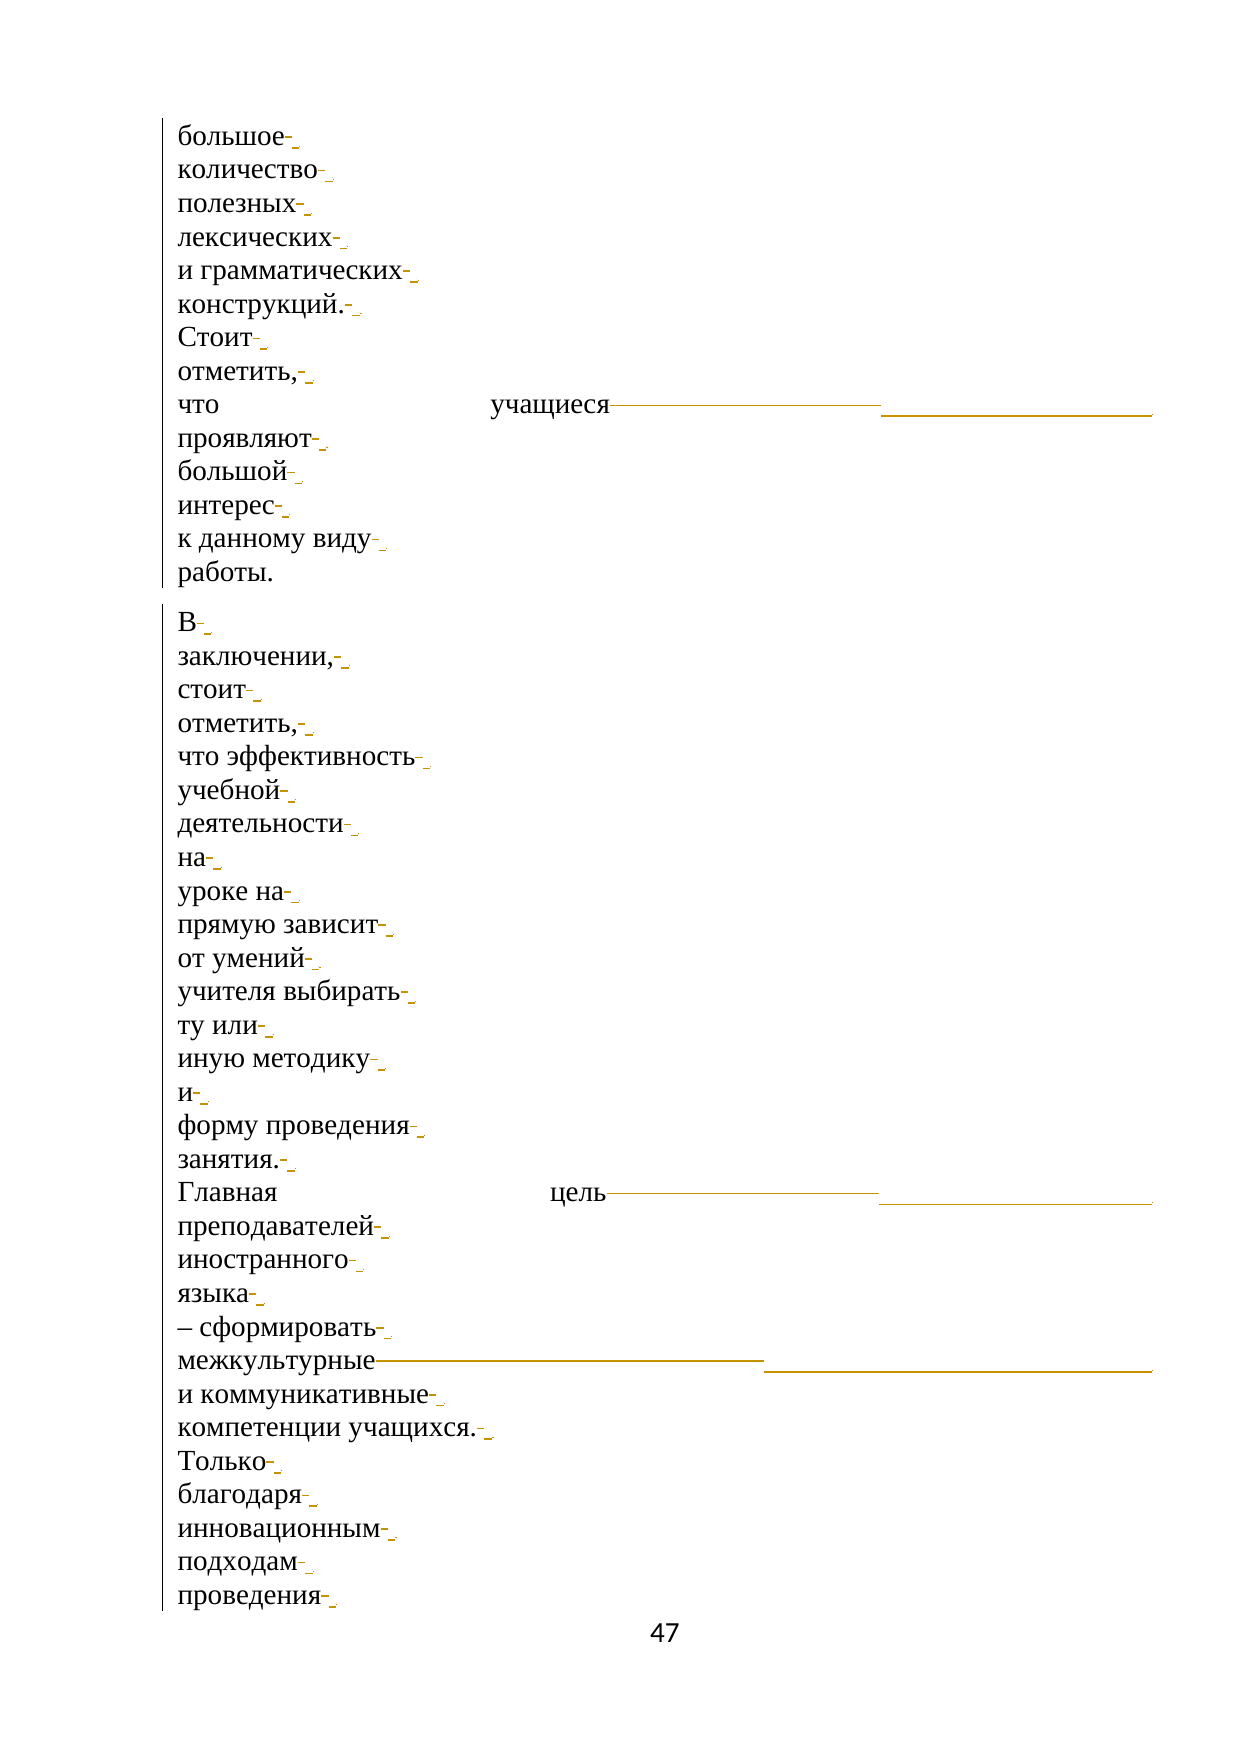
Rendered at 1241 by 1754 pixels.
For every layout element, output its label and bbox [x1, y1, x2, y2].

text [177, 604, 1152, 1611]
text [177, 118, 1152, 588]
